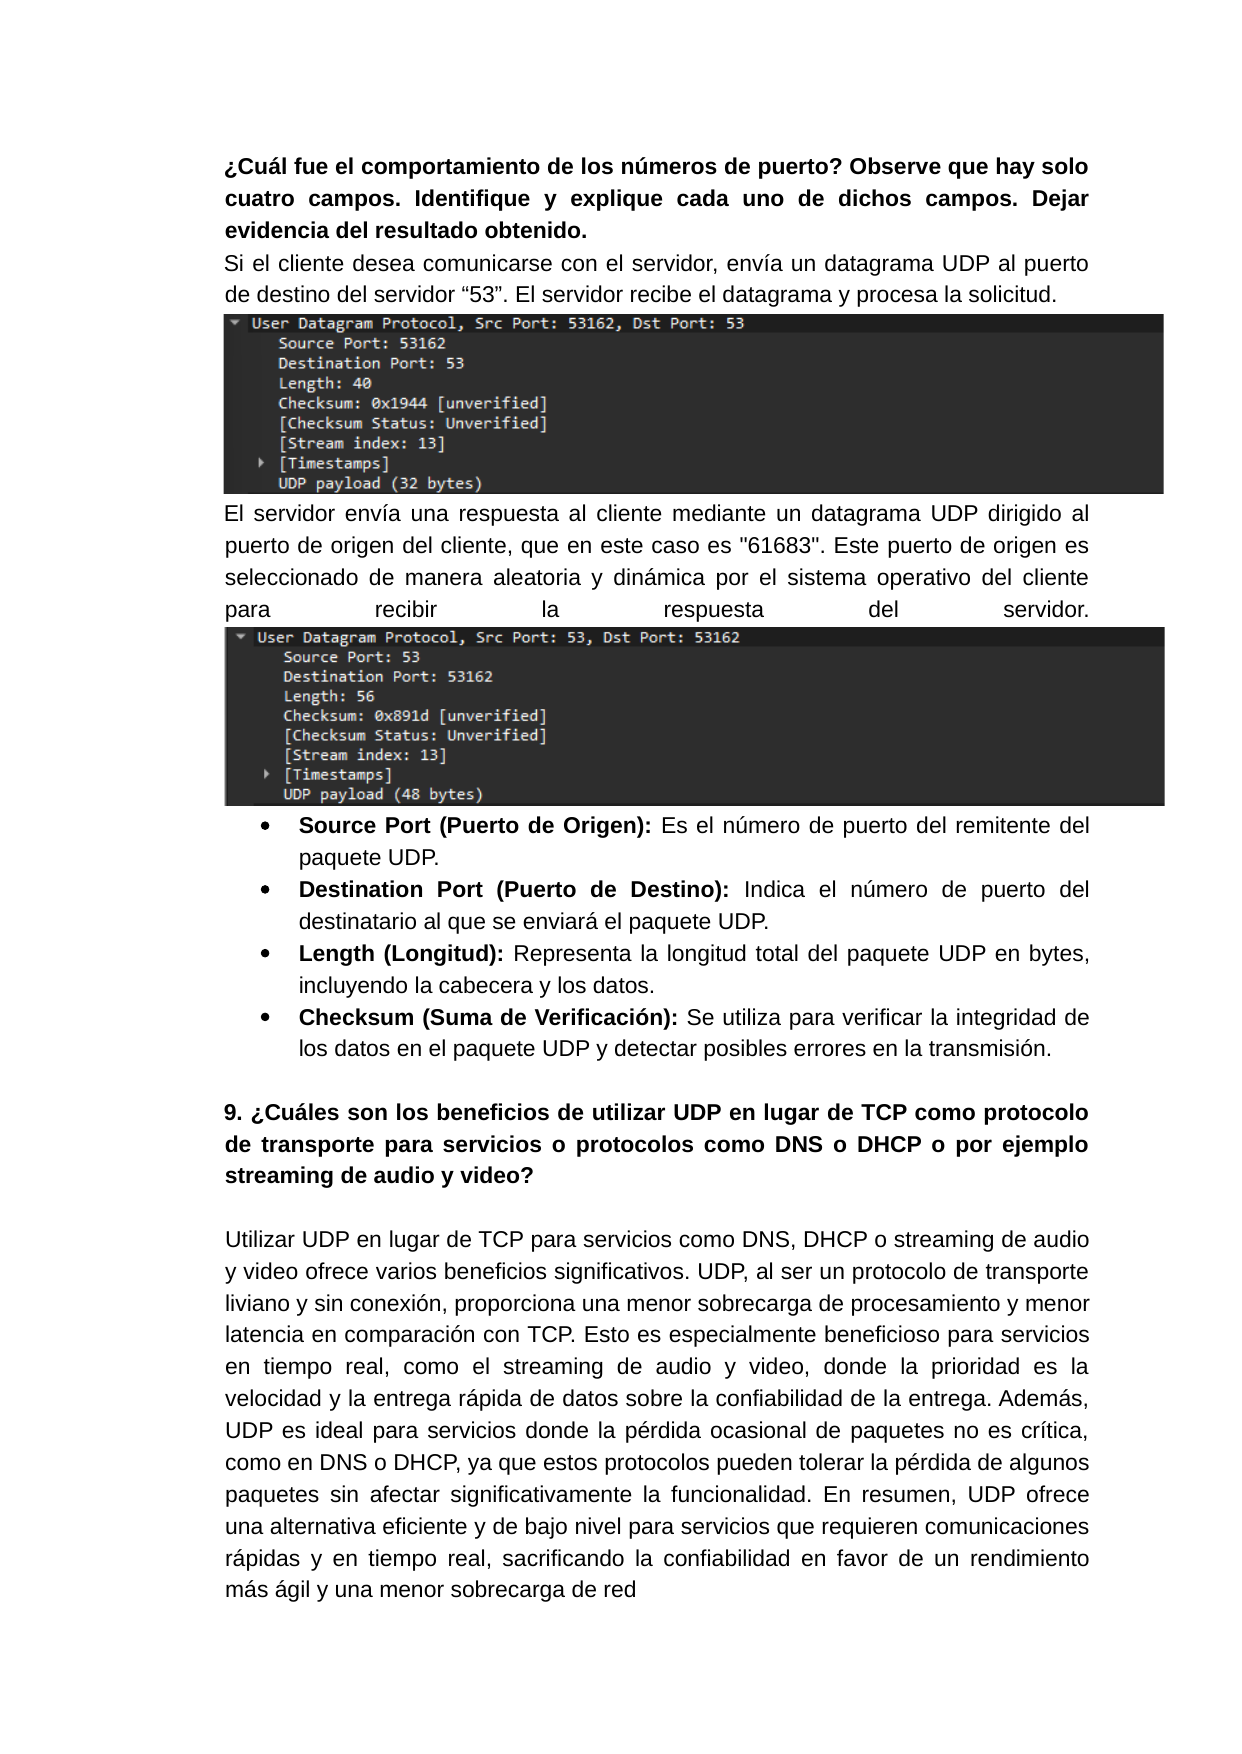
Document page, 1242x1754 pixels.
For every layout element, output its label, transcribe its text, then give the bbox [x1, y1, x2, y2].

text Si el cliente desea comunicarse con el servidor, envía un datagrama UDP al puerto de destino del servidor “53”. El servidor recibe el datagrama y procesa la solicitud. [223, 249, 1090, 308]
list Destination Port (Puerto de Destino): Indica el número de puerto del destinatario al que se enviará el paquete UDP. [261, 876, 1090, 934]
text ¿Cuál fue el comportamiento de los números de puerto? Observe que hay solo cuatro campos. Identifique y explique cada uno de dichos campos. Dejar evidencia del resultado obtenido. [223, 153, 1090, 243]
picture [223, 314, 1164, 494]
list Source Port (Puerto de Origen): Es el número de puerto del remitente del paquete UDP. [261, 812, 1090, 870]
picture [224, 627, 1165, 806]
text 9. ¿Cuáles son los beneficios de utilizar UDP en lugar de TCP como protocolo de transporte para servicios o protocolos como DNS o DHCP o por ejemplo streaming de audio y video? [223, 1099, 1090, 1189]
list Length (Longitud): Representa la longitud total del paquete UDP en bytes, incluyendo la cabecera y los datos. [261, 940, 1090, 998]
list Checksum (Suma de Verificación): Se utiliza para verificar la integridad de los datos en el paquete UDP y detectar posibles errores en la transmisión. [261, 1003, 1090, 1062]
text Utilizar UDP en lugar de TCP para servicios como DNS, DHCP o streaming de audio y video ofrece varios beneficios significativos. UDP, al ser un protocolo de transporte liviano y sin conexión, proporciona una menor sobrecarga de procesamiento y menor latencia en comparación con TCP. Esto es especialmente beneficioso para servicios en tiempo real, como el streaming de audio y video, donde la prioridad es la velocidad y la entrega rápida de datos sobre la confiabilidad de la entrega. Además, UDP es ideal para servicios donde la pérdida ocasional de paquetes no es crítica, como en DNS o DHCP, ya que estos protocolos pueden tolerar la pérdida de algunos paquetes sin afectar significativamente la funcionalidad. En resumen, UDP ofrece una alternativa eficiente y de bajo nivel para servicios que requieren comunicaciones rápidas y en tiempo real, sacrificando la confiabilidad en favor de un rendimiento más ágil y una menor sobrecarga de red [225, 1226, 1090, 1603]
